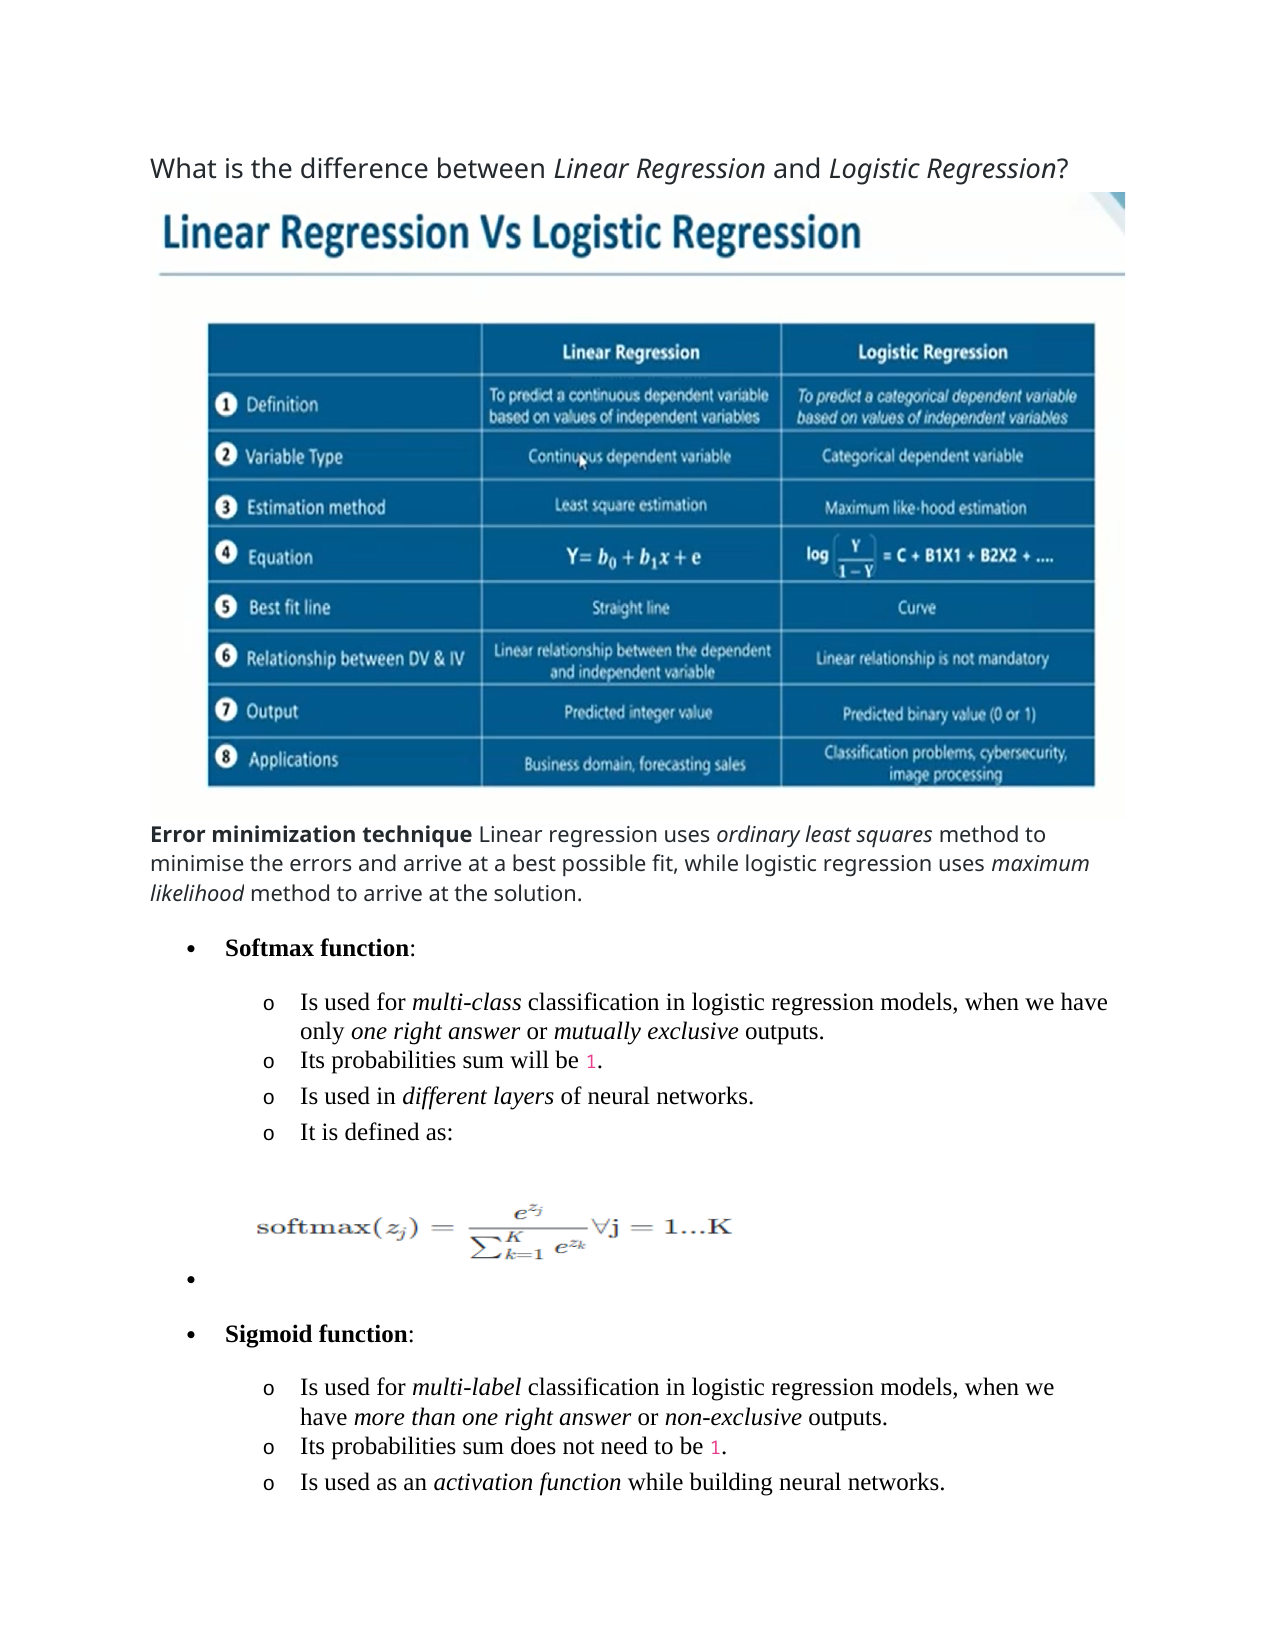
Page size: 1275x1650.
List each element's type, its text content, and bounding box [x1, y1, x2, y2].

list Its probabilities sum does not need to be 1. [262, 1431, 1125, 1460]
picture [225, 1175, 814, 1288]
list Sigmoid function: [187, 1319, 1125, 1347]
list Is used for multi-label classification in logistic regression models, when we have more than one right answer or non-exclusive outputs. [262, 1372, 1125, 1431]
list Softmax function: [187, 933, 1125, 962]
list It is defined as: [262, 1117, 1125, 1146]
subtitle What is the difference between Linear Regression and Logistic Regression? [150, 150, 1125, 187]
list Is used in different layers of neural networks. [262, 1081, 1125, 1110]
picture [150, 192, 1125, 819]
list Its probabilities sum will be 1. [262, 1045, 1125, 1074]
list Is used for multi-class classification in logistic regression models, when we have only one right answer or mutually exclusive outputs. [262, 987, 1125, 1045]
text Error minimization technique Linear regression uses ordinary least squares method to minimise the errors and arrive at a best possible fit, while logistic regression uses maximum likelihood method to arrive at the solution. [589, 819, 1125, 908]
list Is used as an activation function while building neural networks. [262, 1467, 1125, 1496]
